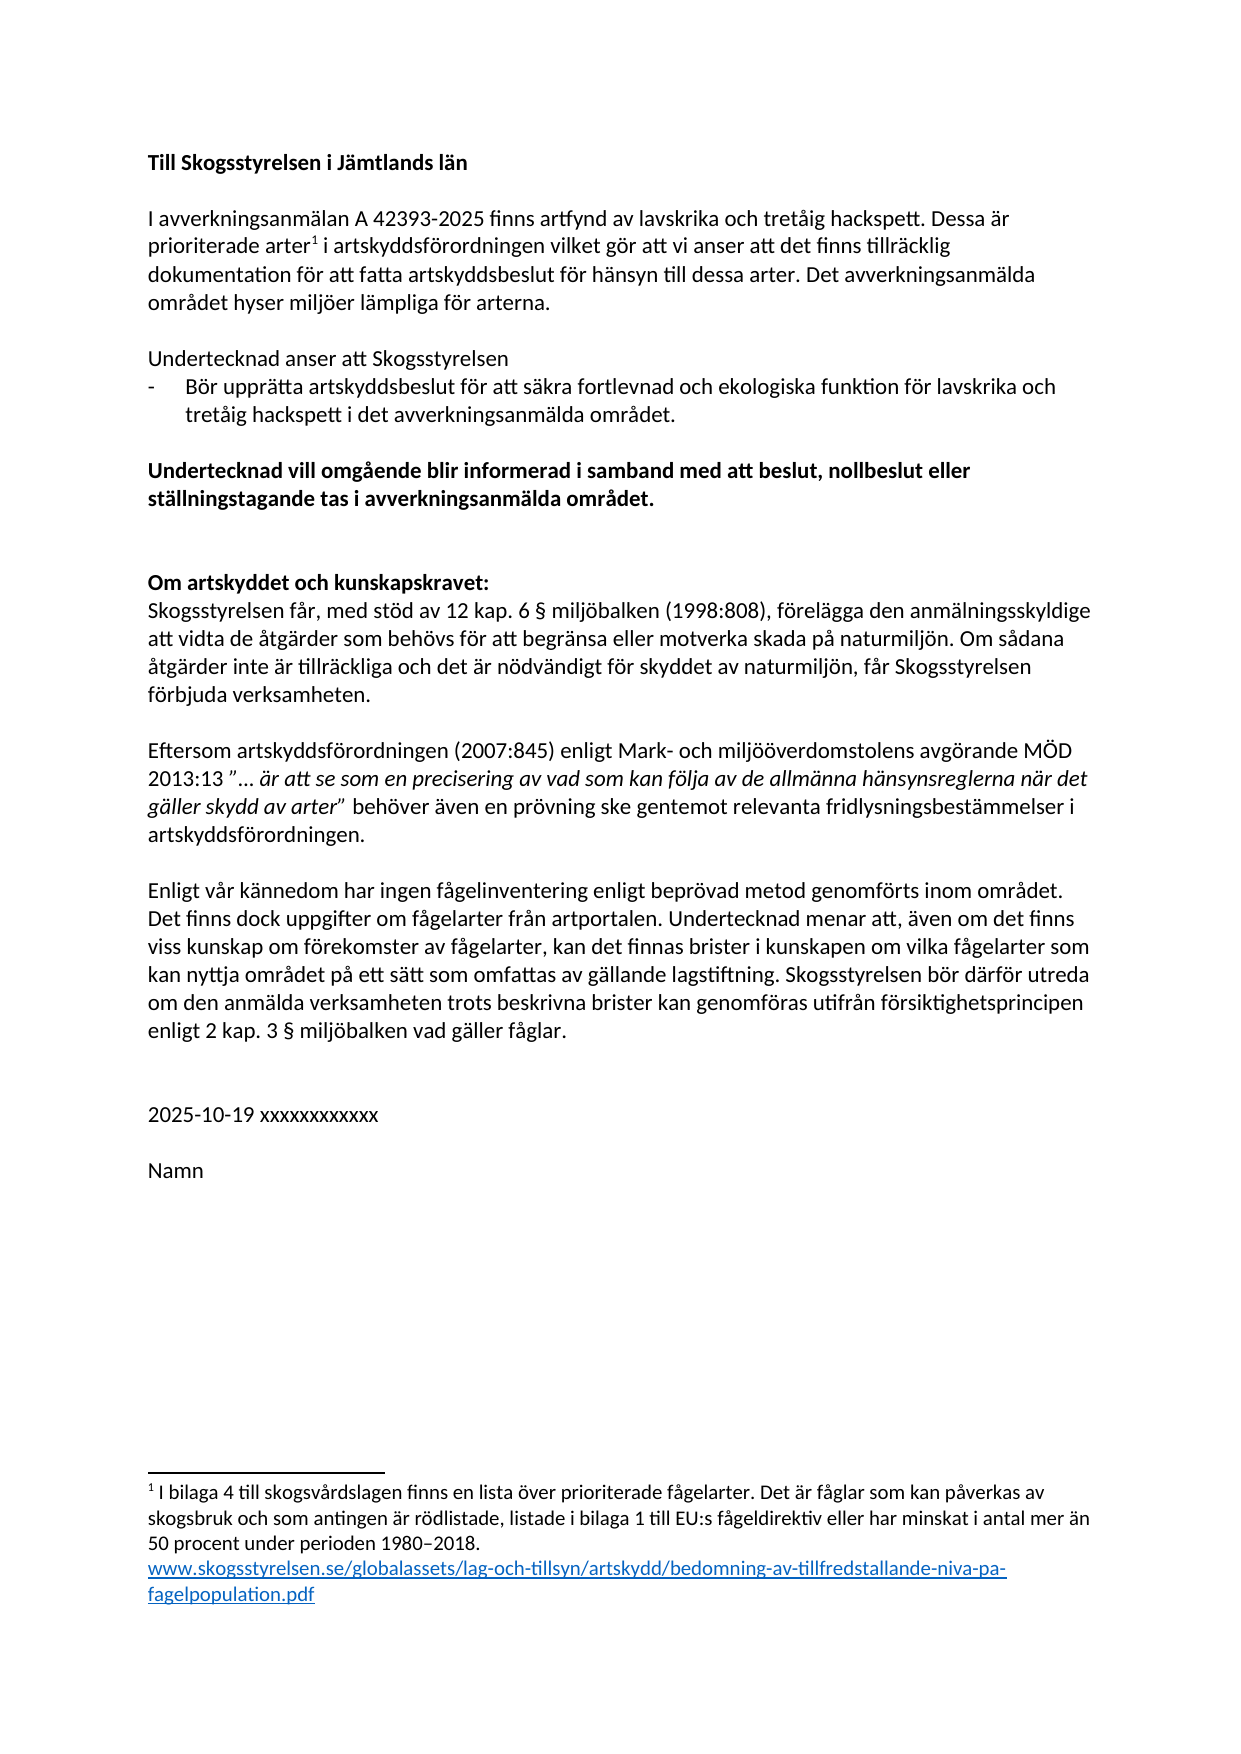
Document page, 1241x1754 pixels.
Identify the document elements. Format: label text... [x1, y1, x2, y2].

text I avverkningsanmälan A 42393-2025 finns artfynd av lavskrika och tretåig hackspett. Dessa är prioriterade arter i artskyddsförordningen vilket gör att vi anser att det finns tillräcklig dokumentation för att fatta artskyddsbeslut för hänsyn till dessa arter. Det avverkningsanmälda området hyser miljöer lämpliga för arterna. [148, 204, 1093, 316]
text Eftersom artskyddsförordningen (2007:845) enligt Mark- och miljööverdomstolens avgörande MÖD 2013:13 ”… är att se som en precisering av vad som kan följa av de allmänna hänsynsreglerna när det [148, 736, 1093, 792]
text gäller skydd av arter” behöver även en prövning ske gentemot relevanta fridlysningsbestämmelser i artskyddsförordningen. [148, 792, 1093, 848]
text 2025-10-19 xxxxxxxxxxxx [148, 1100, 1093, 1128]
text Skogsstyrelsen får, med stöd av 12 kap. 6 § miljöbalken (1998:808), förelägga den anmälningsskyldige att vidta de åtgärder som behövs för att begränsa eller motverka skada på naturmiljön. Om sådana åtgärder inte är tillräckliga och det är nödvändigt för skyddet av naturmiljön, får Skogsstyrelsen förbjuda verksamheten. [148, 596, 1093, 708]
text Undertecknad vill omgående blir informerad i samband med att beslut, nollbeslut eller ställningstagande tas i avverkningsanmälda området. [148, 456, 1093, 512]
text Till Skogsstyrelsen i Jämtlands län [148, 148, 1093, 176]
text Undertecknad anser att Skogsstyrelsen [148, 344, 1093, 372]
text Enligt vår kännedom har ingen fågelinventering enligt beprövad metod genomförts inom området. Det finns dock uppgifter om fågelarter från artportalen. Undertecknad menar att, även om det finns viss kunskap om förekomster av fågelarter, kan det finnas brister i kunskapen om vilka fågelarter som kan nyttja området på ett sätt som omfattas av gällande lagstiftning. Skogsstyrelsen bör därför utreda om den anmälda verksamheten trots beskrivna brister kan genomföras utifrån försiktighetsprincipen enligt 2 kap. 3 § miljöbalken vad gäller fåglar. [148, 876, 1093, 1044]
list Bör upprätta artskyddsbeslut för att säkra fortlevnad och ekologiska funktion för lavskrika och tretåig hackspett i det avverkningsanmälda området. [148, 372, 1093, 428]
text Om artskyddet och kunskapskravet: [148, 568, 1093, 596]
text Namn [148, 1156, 1093, 1184]
